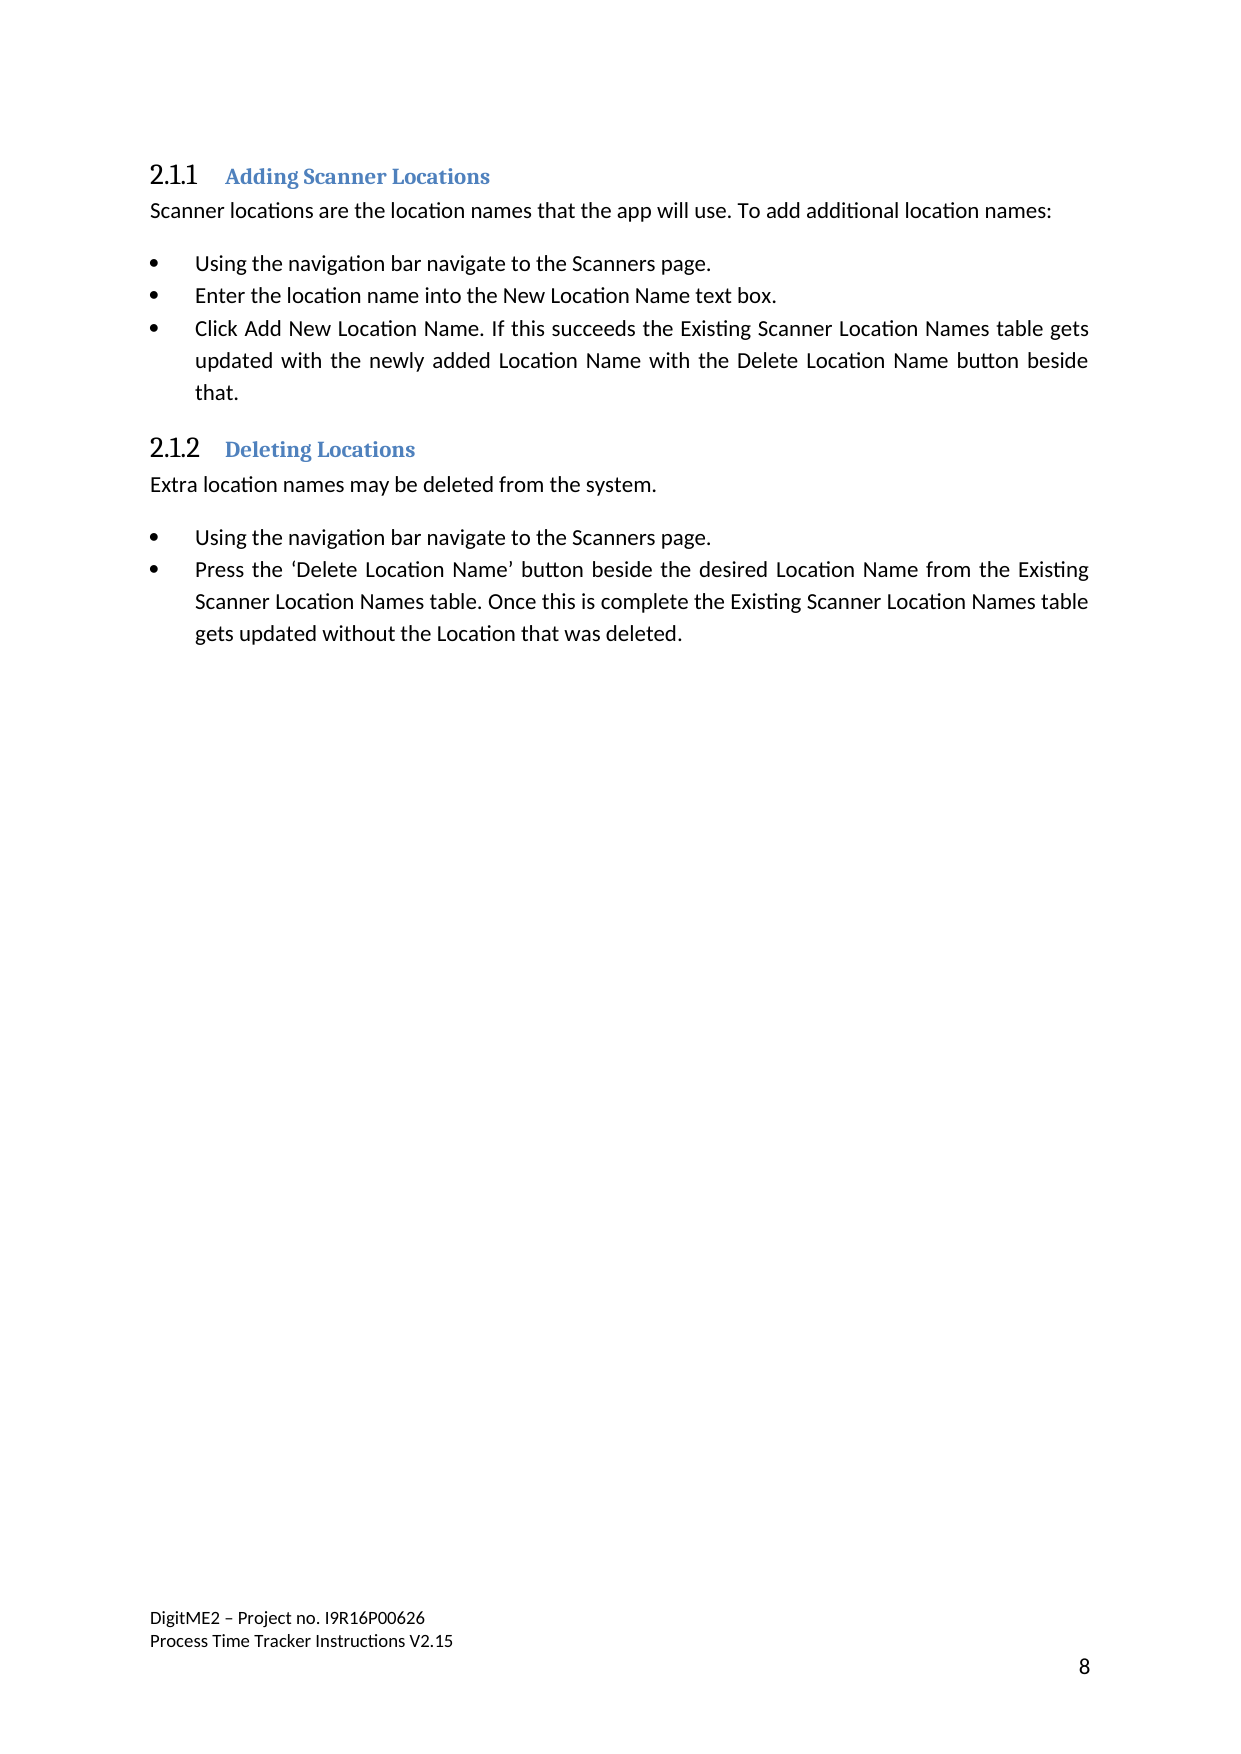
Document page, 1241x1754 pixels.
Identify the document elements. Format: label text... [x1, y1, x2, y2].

text Scanner locations are the location names that the app will use. To add additional location names: [150, 196, 1090, 224]
subtitle Deleting Locations [150, 431, 1090, 465]
list Enter the location name into the New Location Name text box. [150, 282, 1090, 309]
list Press the ‘Delete Location Name’ button beside the desired Location Name from the Existing Scanner Location Names table. Once this is complete the Existing Scanner Location Names table gets updated without the Location that was deleted. [150, 555, 1090, 647]
text Extra location names may be deleted from the system. [150, 470, 1090, 498]
list Click Add New Location Name. If this succeeds the Existing Scanner Location Names table gets updated with the newly added Location Name with the Delete Location Name button beside that. [150, 314, 1090, 406]
list Using the navigation bar navigate to the Scanners page. [150, 249, 1090, 277]
subtitle Adding Scanner Locations [150, 158, 1090, 191]
list Using the navigation bar navigate to the Scanners page. [150, 523, 1090, 551]
